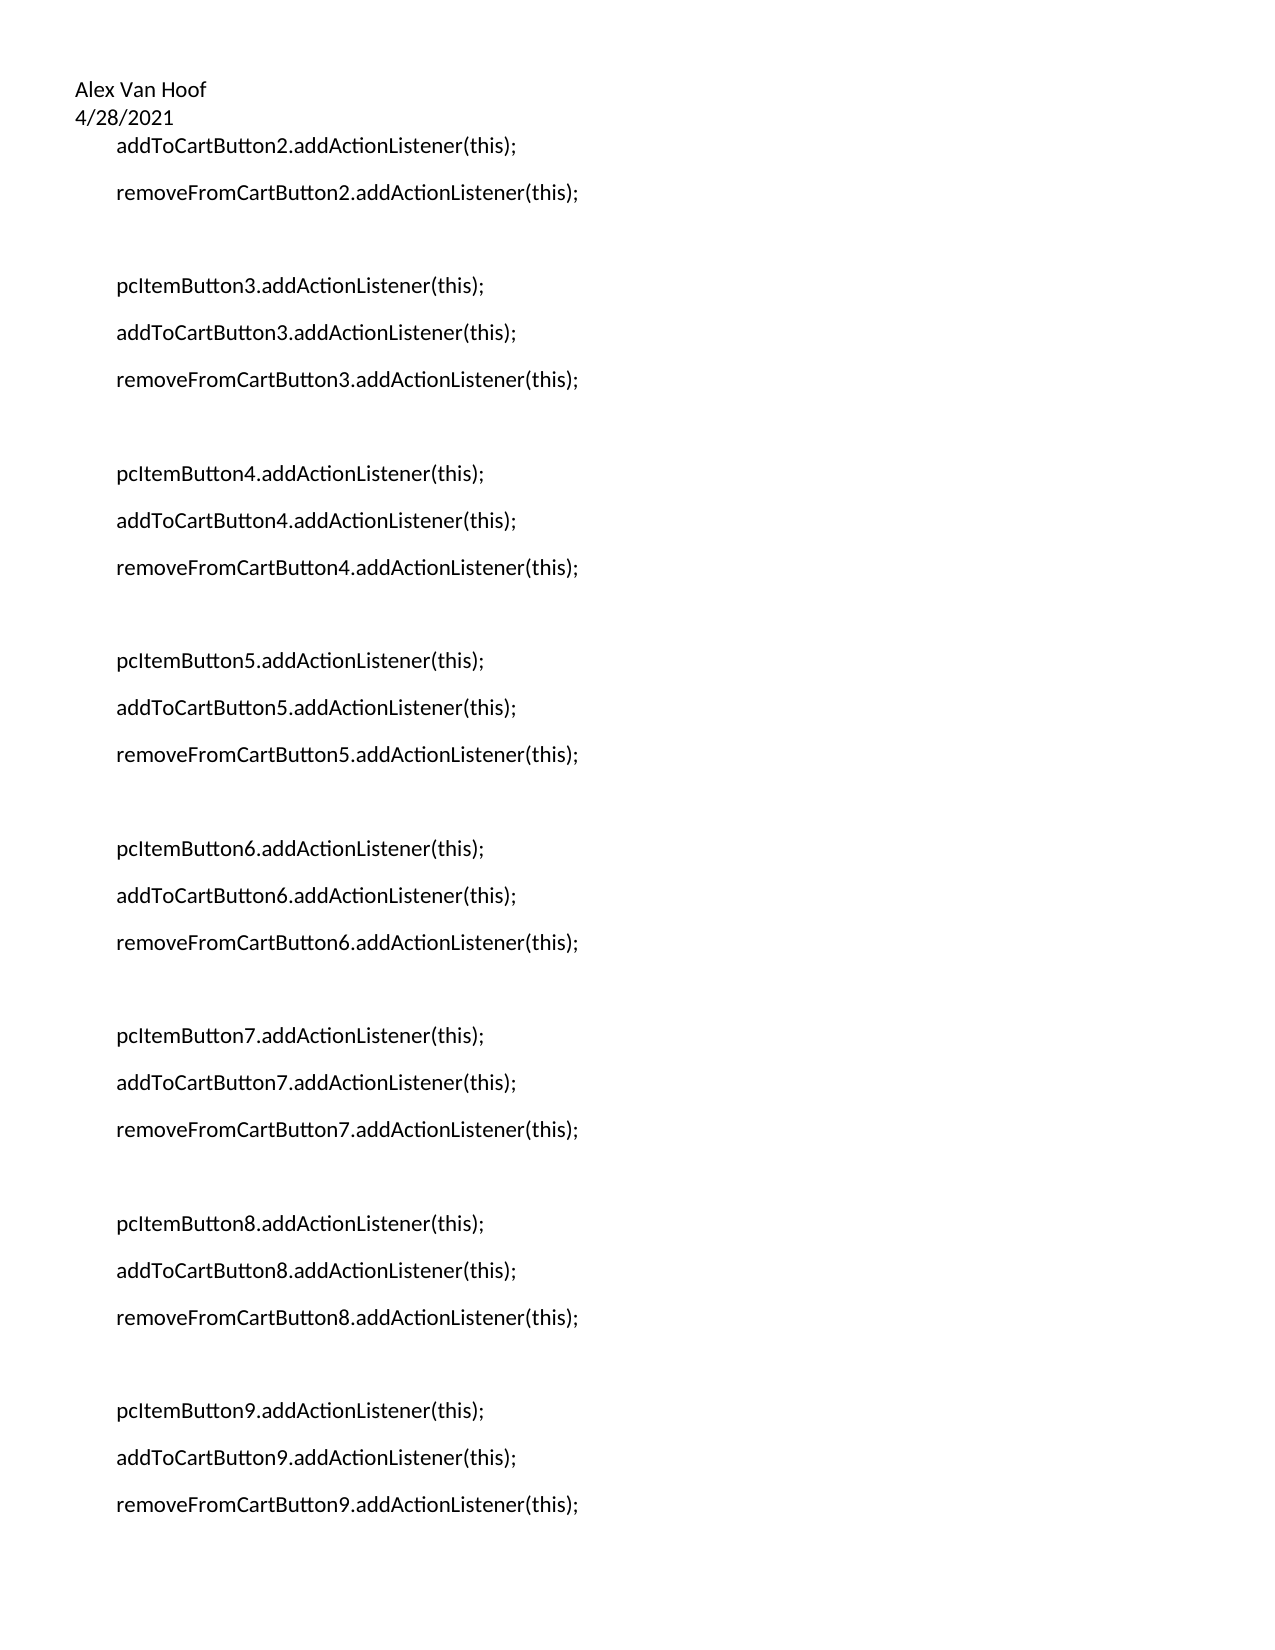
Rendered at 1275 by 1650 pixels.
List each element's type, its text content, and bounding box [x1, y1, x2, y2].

text pcItemButton8.addActionListener(this); [75, 1209, 1200, 1237]
text pcItemButton5.addActionListener(this); [75, 647, 1200, 675]
text removeFromCartButton9.addActionListener(this); [75, 1490, 1200, 1518]
text pcItemButton7.addActionListener(this); [75, 1022, 1200, 1050]
text addToCartButton8.addActionListener(this); [75, 1256, 1200, 1284]
text addToCartButton9.addActionListener(this); [75, 1443, 1200, 1472]
text removeFromCartButton4.addActionListener(this); [75, 553, 1200, 581]
text removeFromCartButton7.addActionListener(this); [75, 1115, 1200, 1143]
text addToCartButton2.addActionListener(this); [75, 131, 1200, 159]
text removeFromCartButton6.addActionListener(this); [75, 928, 1200, 956]
text addToCartButton4.addActionListener(this); [75, 506, 1200, 534]
text addToCartButton6.addActionListener(this); [75, 881, 1200, 909]
text pcItemButton4.addActionListener(this); [75, 459, 1200, 487]
text pcItemButton9.addActionListener(this); [75, 1397, 1200, 1425]
text pcItemButton3.addActionListener(this); [75, 272, 1200, 300]
text pcItemButton6.addActionListener(this); [75, 834, 1200, 862]
text removeFromCartButton2.addActionListener(this); [75, 178, 1200, 206]
text removeFromCartButton8.addActionListener(this); [75, 1303, 1200, 1331]
text addToCartButton7.addActionListener(this); [75, 1068, 1200, 1097]
text removeFromCartButton3.addActionListener(this); [75, 365, 1200, 393]
text addToCartButton5.addActionListener(this); [75, 693, 1200, 722]
text removeFromCartButton5.addActionListener(this); [75, 740, 1200, 768]
text addToCartButton3.addActionListener(this); [75, 318, 1200, 347]
